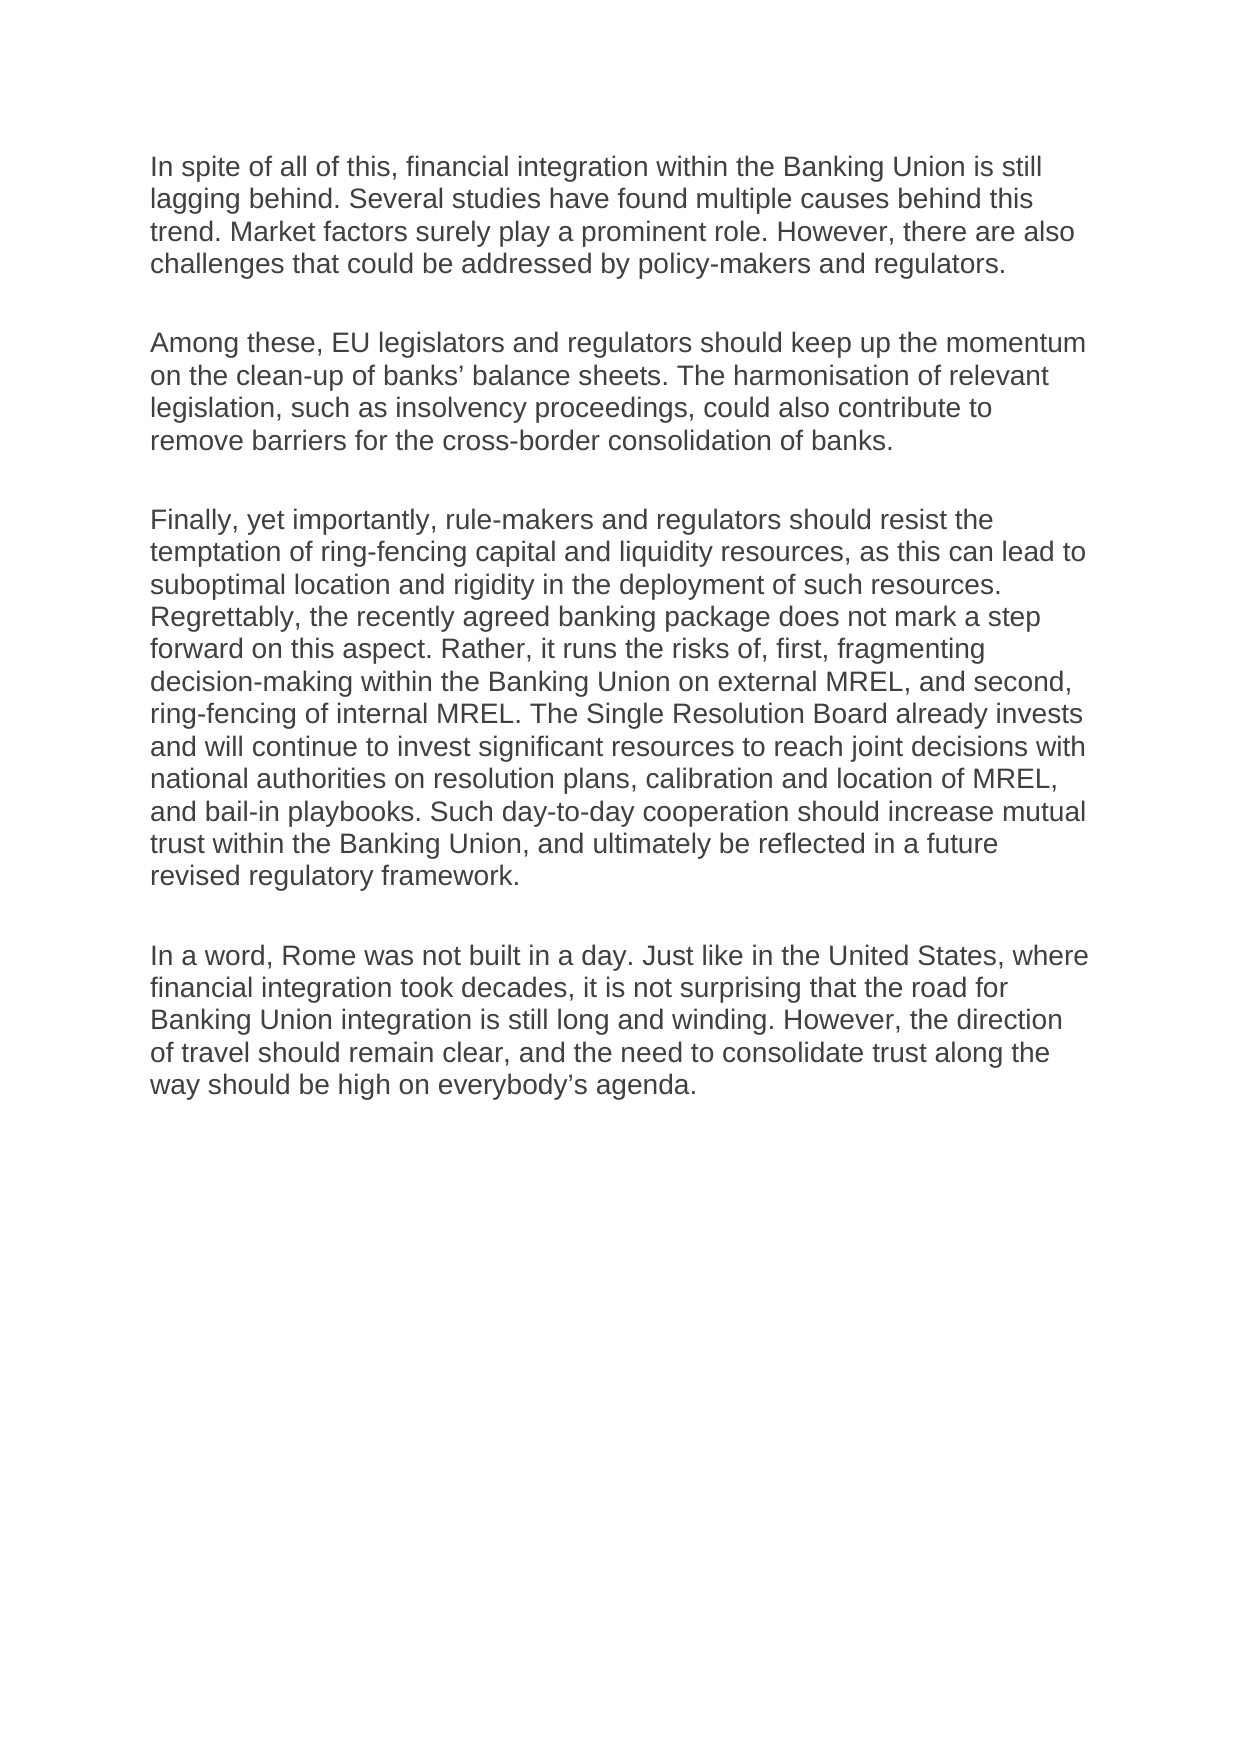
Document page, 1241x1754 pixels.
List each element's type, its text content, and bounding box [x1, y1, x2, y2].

text Finally, yet importantly, rule-makers and regulators should resist the temptation of ring-fencing capital and liquidity resources, as this can lead to suboptimal location and rigidity in the deployment of such resources. Regrettably, the recently agreed banking package does not mark a step forward on this aspect. Rather, it runs the risks of, first, fragmenting decision-making within the Banking Union on external MREL, and second, ring-fencing of internal MREL. The Single Resolution Board already invests and will continue to invest significant resources to reach joint decisions with national authorities on resolution plans, calibration and location of MREL, and bail-in playbooks. Such day-to-day cooperation should increase mutual trust within the Banking Union, and ultimately be reflected in a future revised regulatory framework. [150, 503, 1090, 892]
text In spite of all of this, financial integration within the Banking Union is still lagging behind. Several studies have found multiple causes behind this trend. Market factors surely play a prominent role. However, there are also challenges that could be addressed by policy-makers and regulators. [150, 150, 1090, 279]
text Among these, EU legislators and regulators should keep up the momentum on the clean-up of banks’ balance sheets. The harmonisation of relevant legislation, such as insolvency proceedings, could also contribute to remove barriers for the cross-border consolidation of banks. [150, 326, 1090, 456]
text In a word, Rome was not built in a day. Just like in the United States, where financial integration took decades, it is not surprising that the road for Banking Union integration is still long and winding. However, the direction of travel should remain clear, and the need to consolidate trust along the way should be high on everybody’s agenda. [150, 938, 1090, 1101]
